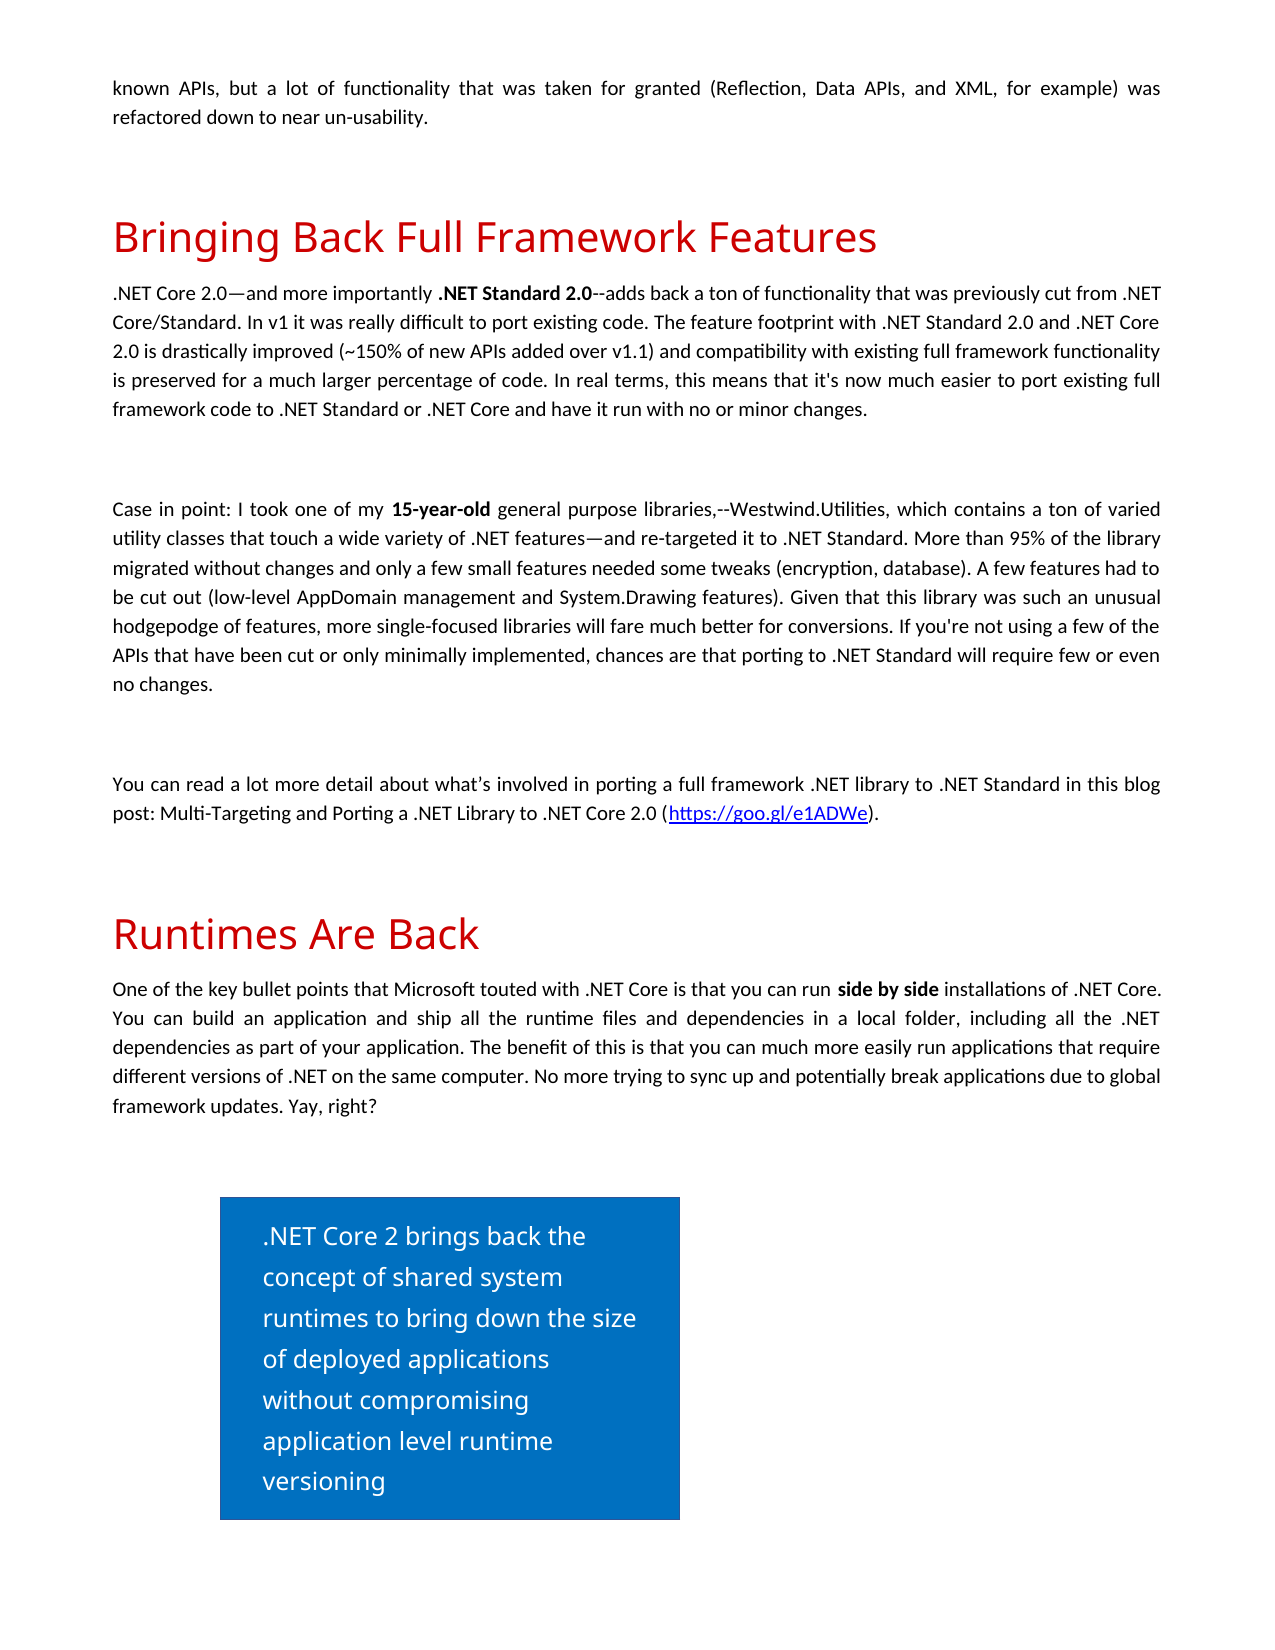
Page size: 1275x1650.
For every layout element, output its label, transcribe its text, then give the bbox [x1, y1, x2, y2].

text .NET Core 2 brings back the concept of shared system runtimes to bring down the size of deployed applications without compromising application level runtime versioning [221, 1198, 679, 1519]
text .NET Core 2.0—and more importantly .NET Standard 2.0--adds back a ton of functionality that was previously cut from .NET Core/Standard. In v1 it was really difficult to port existing code. The feature footprint with .NET Standard 2.0 and .NET Core 2.0 is drastically improved (~150% of new APIs added over v1.1) and compatibility with existing full framework functionality is preserved for a much larger percentage of code. In real terms, this means that it's now much easier to port existing full framework code to .NET Standard or .NET Core and have it run with no or minor changes. [112, 280, 1162, 422]
text You can read a lot more detail about what’s involved in porting a full framework .NET library to .NET Standard in this blog post: Multi-Targeting and Porting a .NET Library to .NET Core 2.0 (https://goo.gl/e1ADWe). [112, 771, 1162, 826]
subtitle Runtimes Are Back [112, 905, 1162, 962]
text Case in point: I took one of my 15-year-old general purpose libraries,--Westwind.Utilities, which contains a ton of varied utility classes that touch a wide variety of .NET features—and re-targeted it to .NET Standard. More than 95% of the library migrated without changes and only a few small features needed some tweaks (encryption, database). A few features had to be cut out (low-level AppDomain management and System.Drawing features). Given that this library was such an unusual hodgepodge of features, more single-focused libraries will fare much better for conversions. If you're not using a few of the APIs that have been cut or only minimally implemented, chances are that porting to .NET Standard will require few or even no changes. [112, 496, 1162, 697]
text One of the key bullet points that Microsoft touted with .NET Core is that you can run side by side installations of .NET Core. You can build an application and ship all the runtime files and dependencies in a local folder, including all the .NET dependencies as part of your application. The benefit of this is that you can much more easily run applications that require different versions of .NET on the same computer. No more trying to sync up and potentially break applications due to global framework updates. Yay, right? [112, 976, 1162, 1118]
subtitle Bringing Back Full Framework Features [112, 208, 1162, 265]
